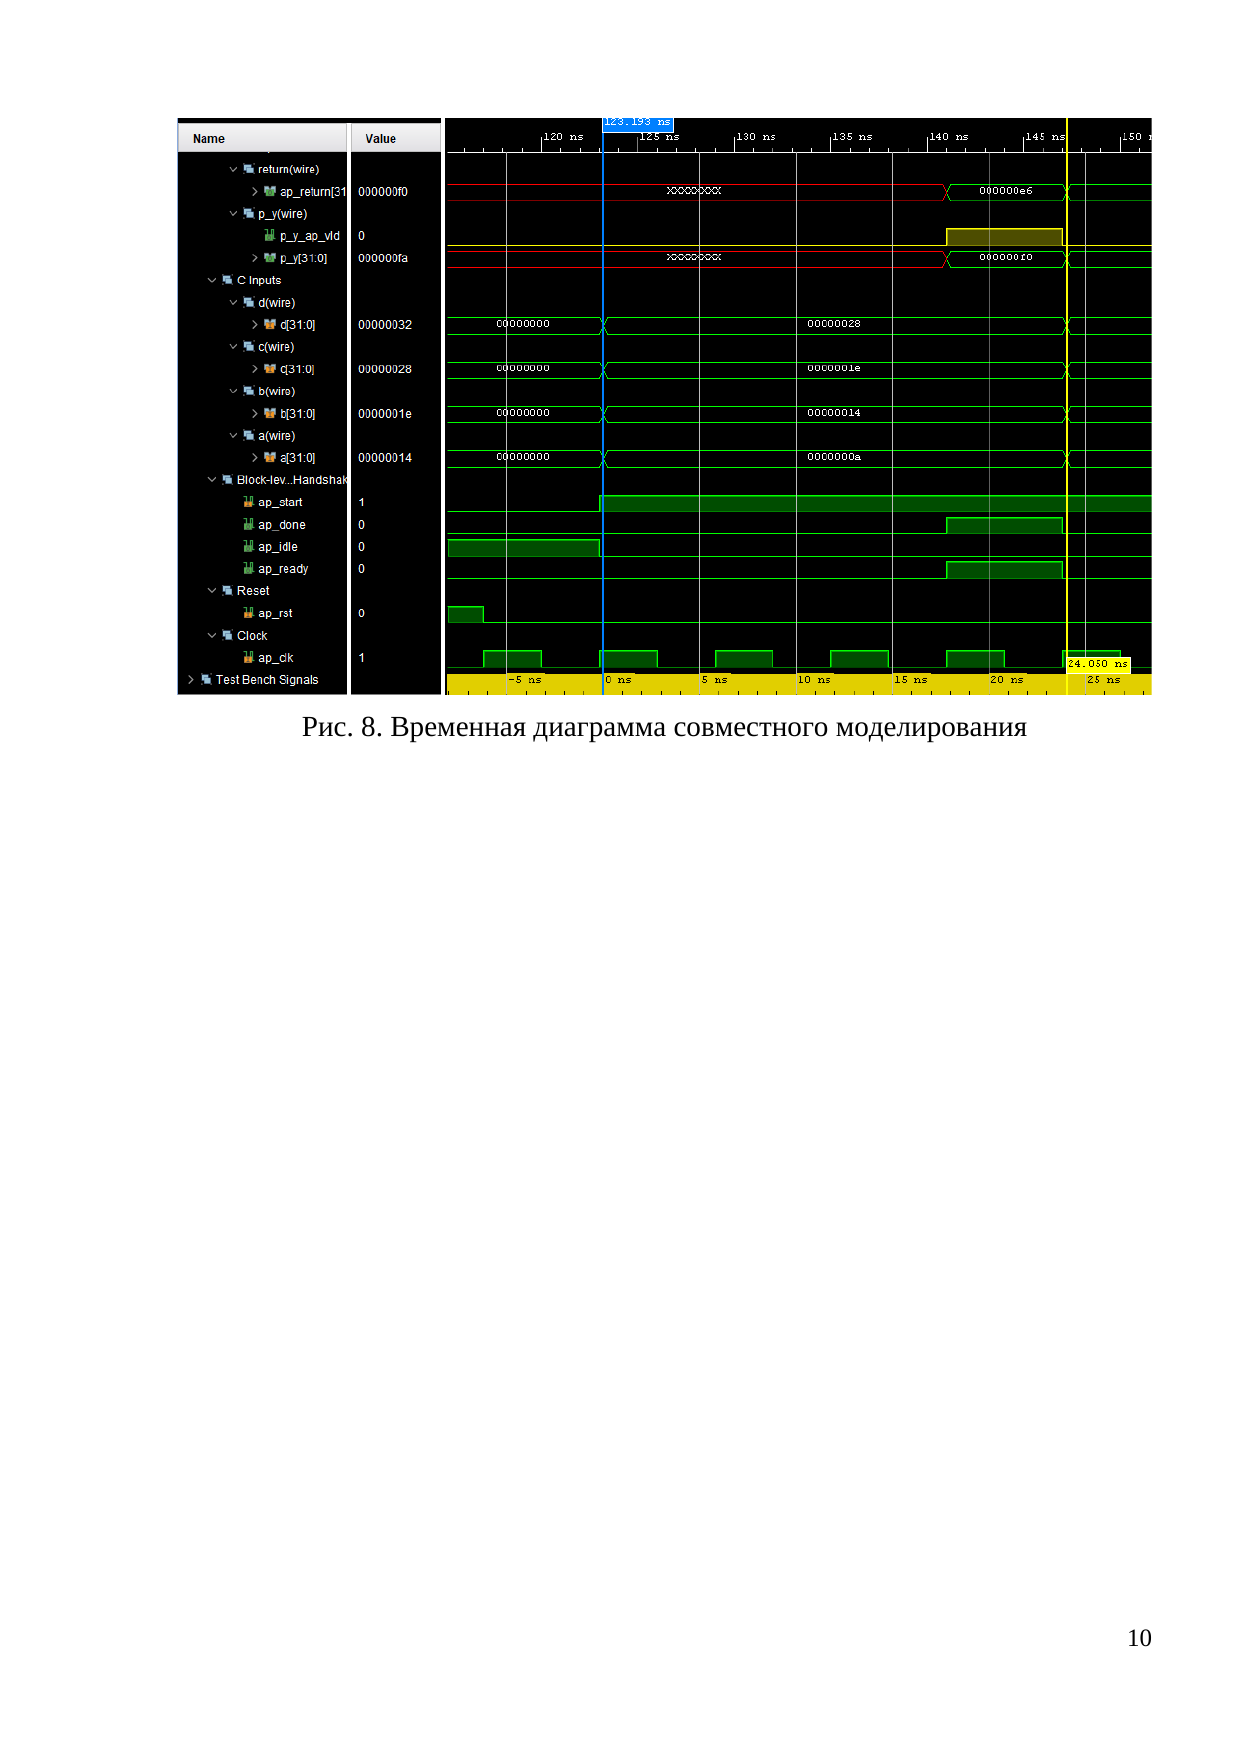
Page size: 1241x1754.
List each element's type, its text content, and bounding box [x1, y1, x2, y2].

picture [177, 118, 1152, 695]
text Рис. 8. Временная диаграмма совместного моделирования [177, 709, 1152, 742]
